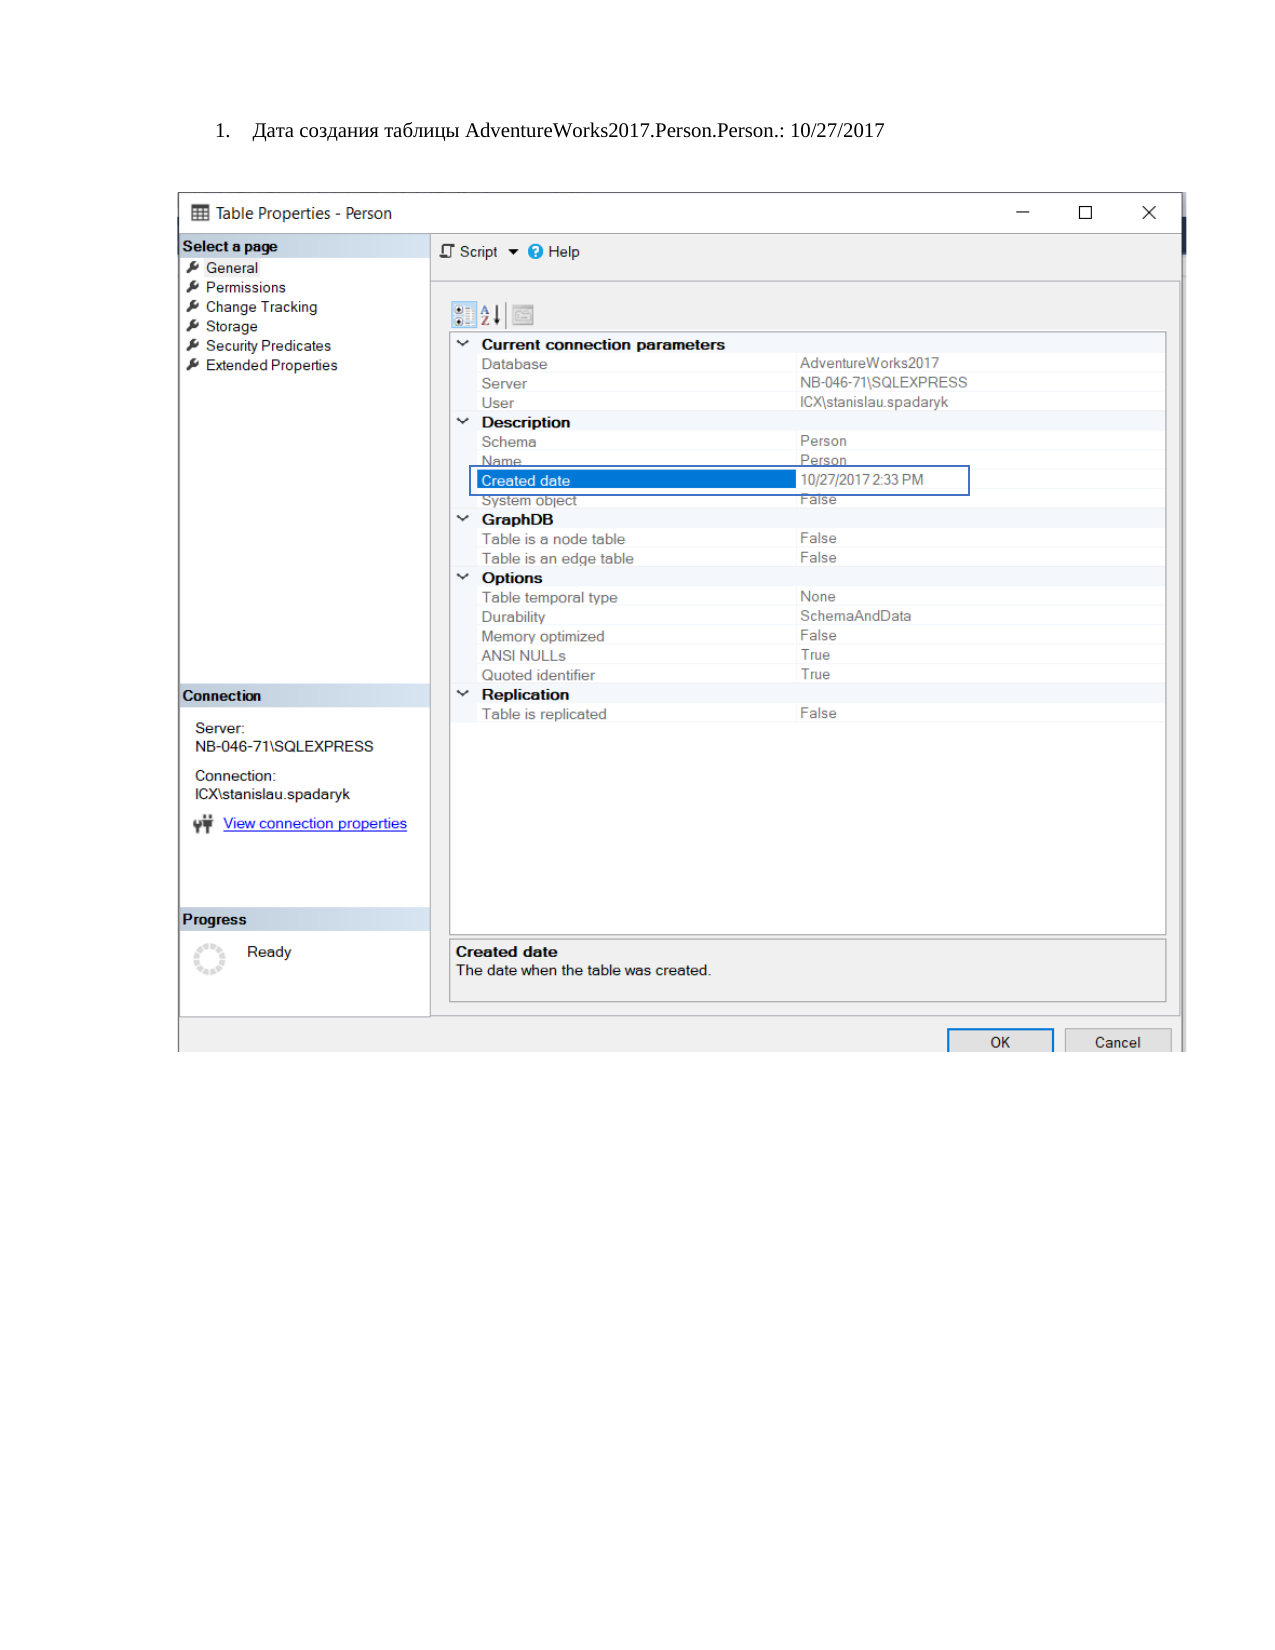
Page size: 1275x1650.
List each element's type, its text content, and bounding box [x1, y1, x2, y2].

picture [177, 192, 1187, 1052]
list Дата создания таблицы AdventureWorks2017.Person.Person.: 10/27/2017 [215, 118, 1186, 142]
